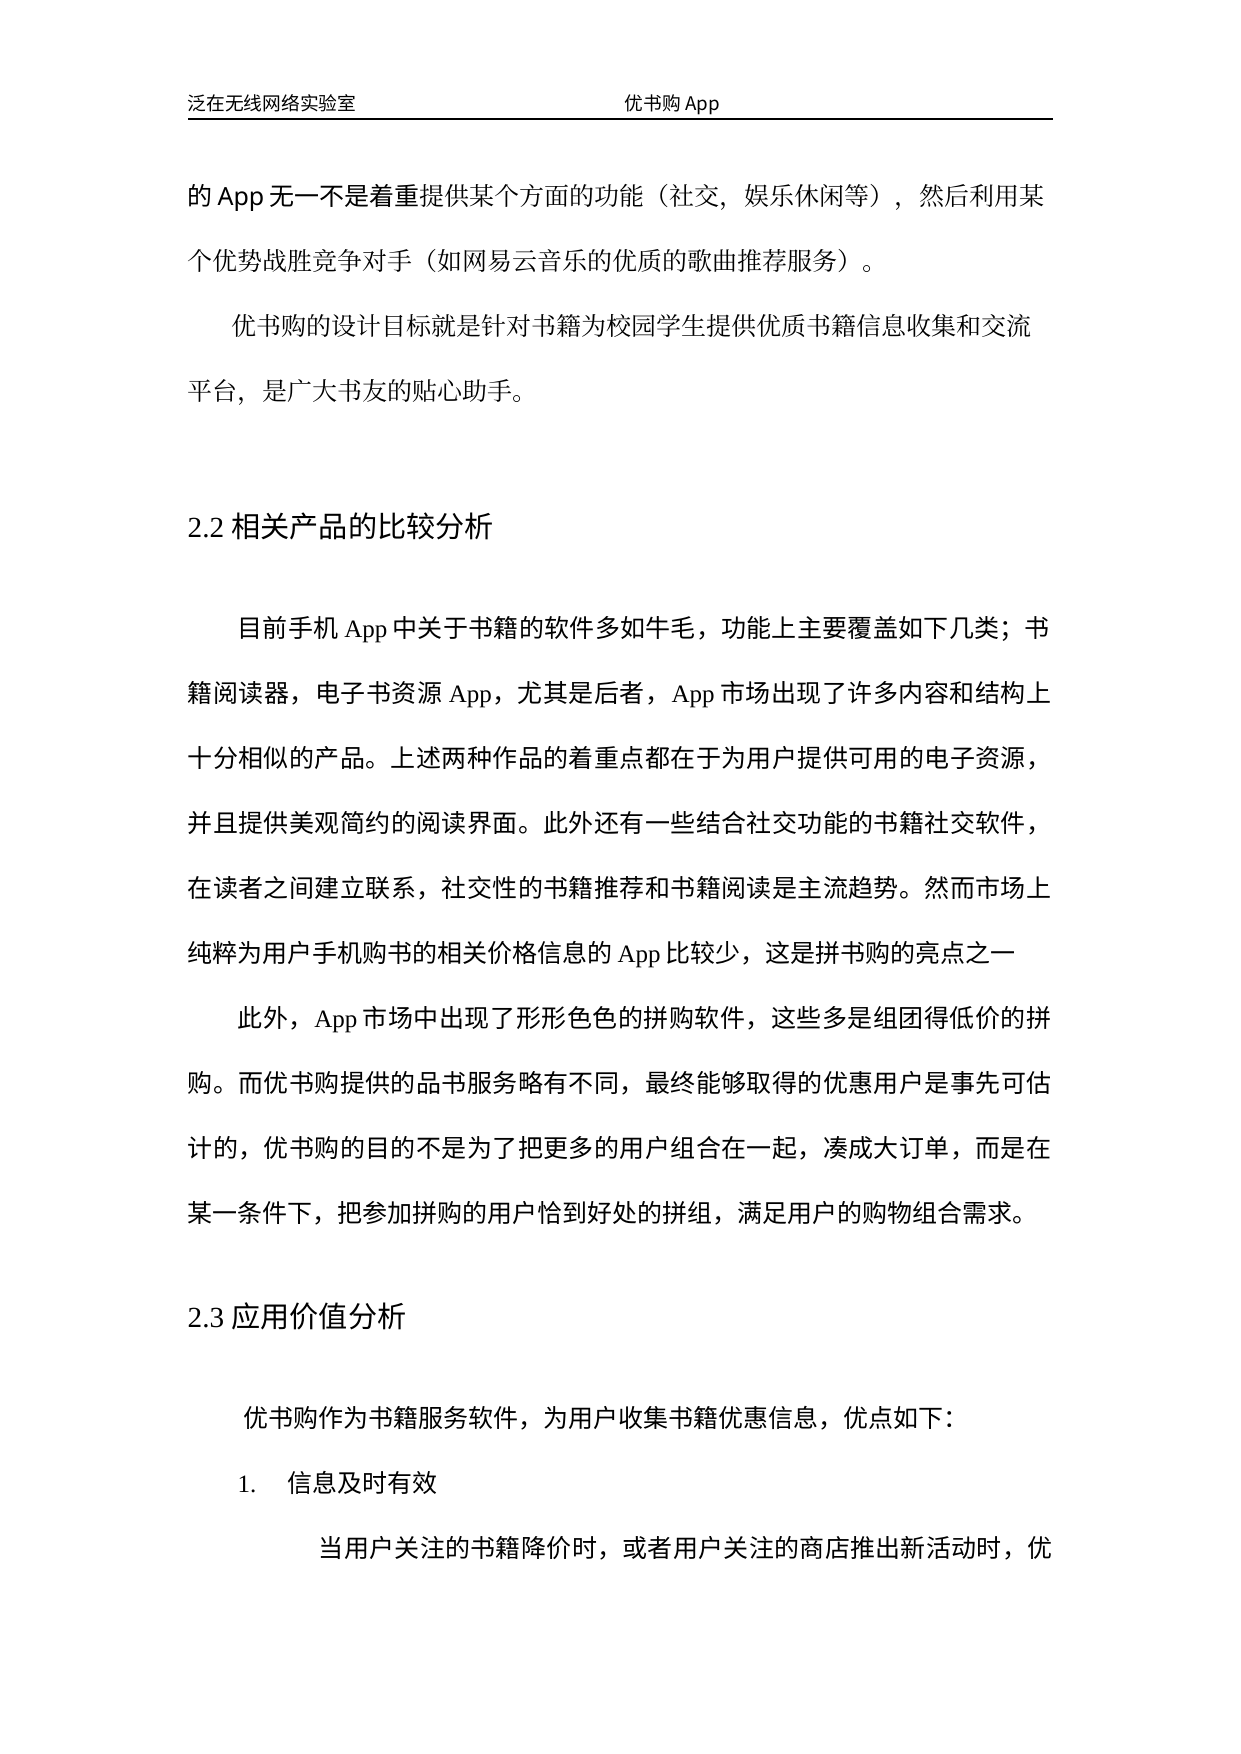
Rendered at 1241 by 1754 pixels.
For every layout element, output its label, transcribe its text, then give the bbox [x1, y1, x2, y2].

text 优书购的设计目标就是针对书籍为校园学生提供优质书籍信息收集和交流平台，是广大书友的贴心助手。 [187, 292, 1053, 422]
text 优书购作为书籍服务软件，为用户收集书籍优惠信息，优点如下： [187, 1384, 1053, 1449]
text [187, 162, 1053, 292]
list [287, 1514, 1053, 1579]
text 此外，App市场中出现了形形色色的拼购软件，这些多是组团得低价的拼购。而优书购提供的品书服务略有不同，最终能够取得的优惠用户是事先可估计的，优书购的目的不是为了把更多的用户组合在一起，凑成大订单，而是在某一条件下，把参加拼购的用户恰到好处的拼组，满足用户的购物组合需求。 [187, 984, 1053, 1244]
list 信息及时有效 [237, 1449, 1053, 1514]
text 应用价值分析 [187, 1282, 1053, 1347]
text 相关产品的比较分析 [187, 492, 1053, 557]
text 目前手机App中关于书籍的软件多如牛毛，功能上主要覆盖如下几类；书籍阅读器，电子书资源App，尤其是后者，App市场出现了许多内容和结构上十分相似的产品。上述两种作品的着重点都在于为用户提供可用的电子资源，并且提供美观简约的阅读界面。此外还有一些结合社交功能的书籍社交软件，在读者之间建立联系，社交性的书籍推荐和书籍阅读是主流趋势。然而市场上纯粹为用户手机购书的相关价格信息的App比较少，这是拼书购的亮点之一 [187, 594, 1053, 984]
